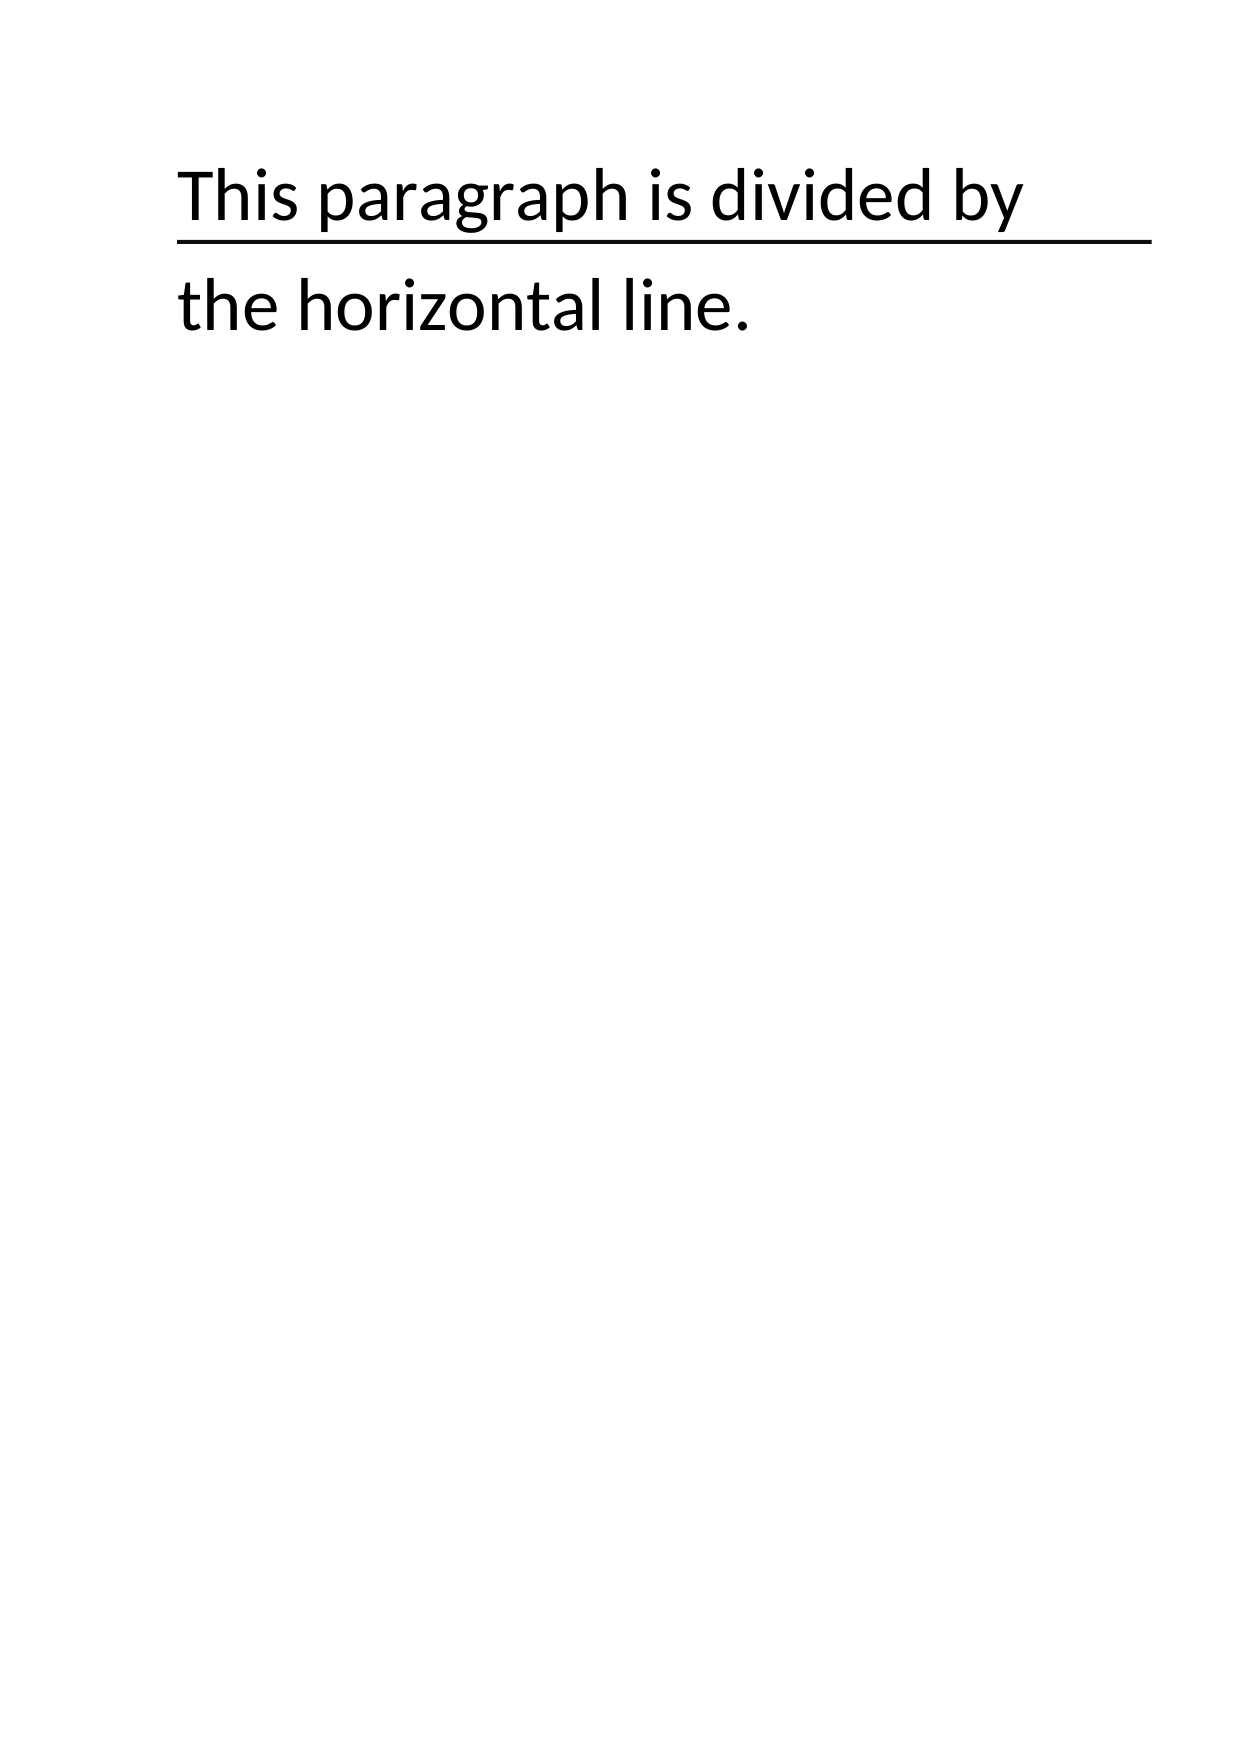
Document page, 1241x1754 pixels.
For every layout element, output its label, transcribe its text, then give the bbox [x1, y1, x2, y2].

text This paragraph is divided by the horizontal line. [177, 148, 1063, 239]
text This paragraph is divided by the horizontal line. [177, 244, 1063, 349]
